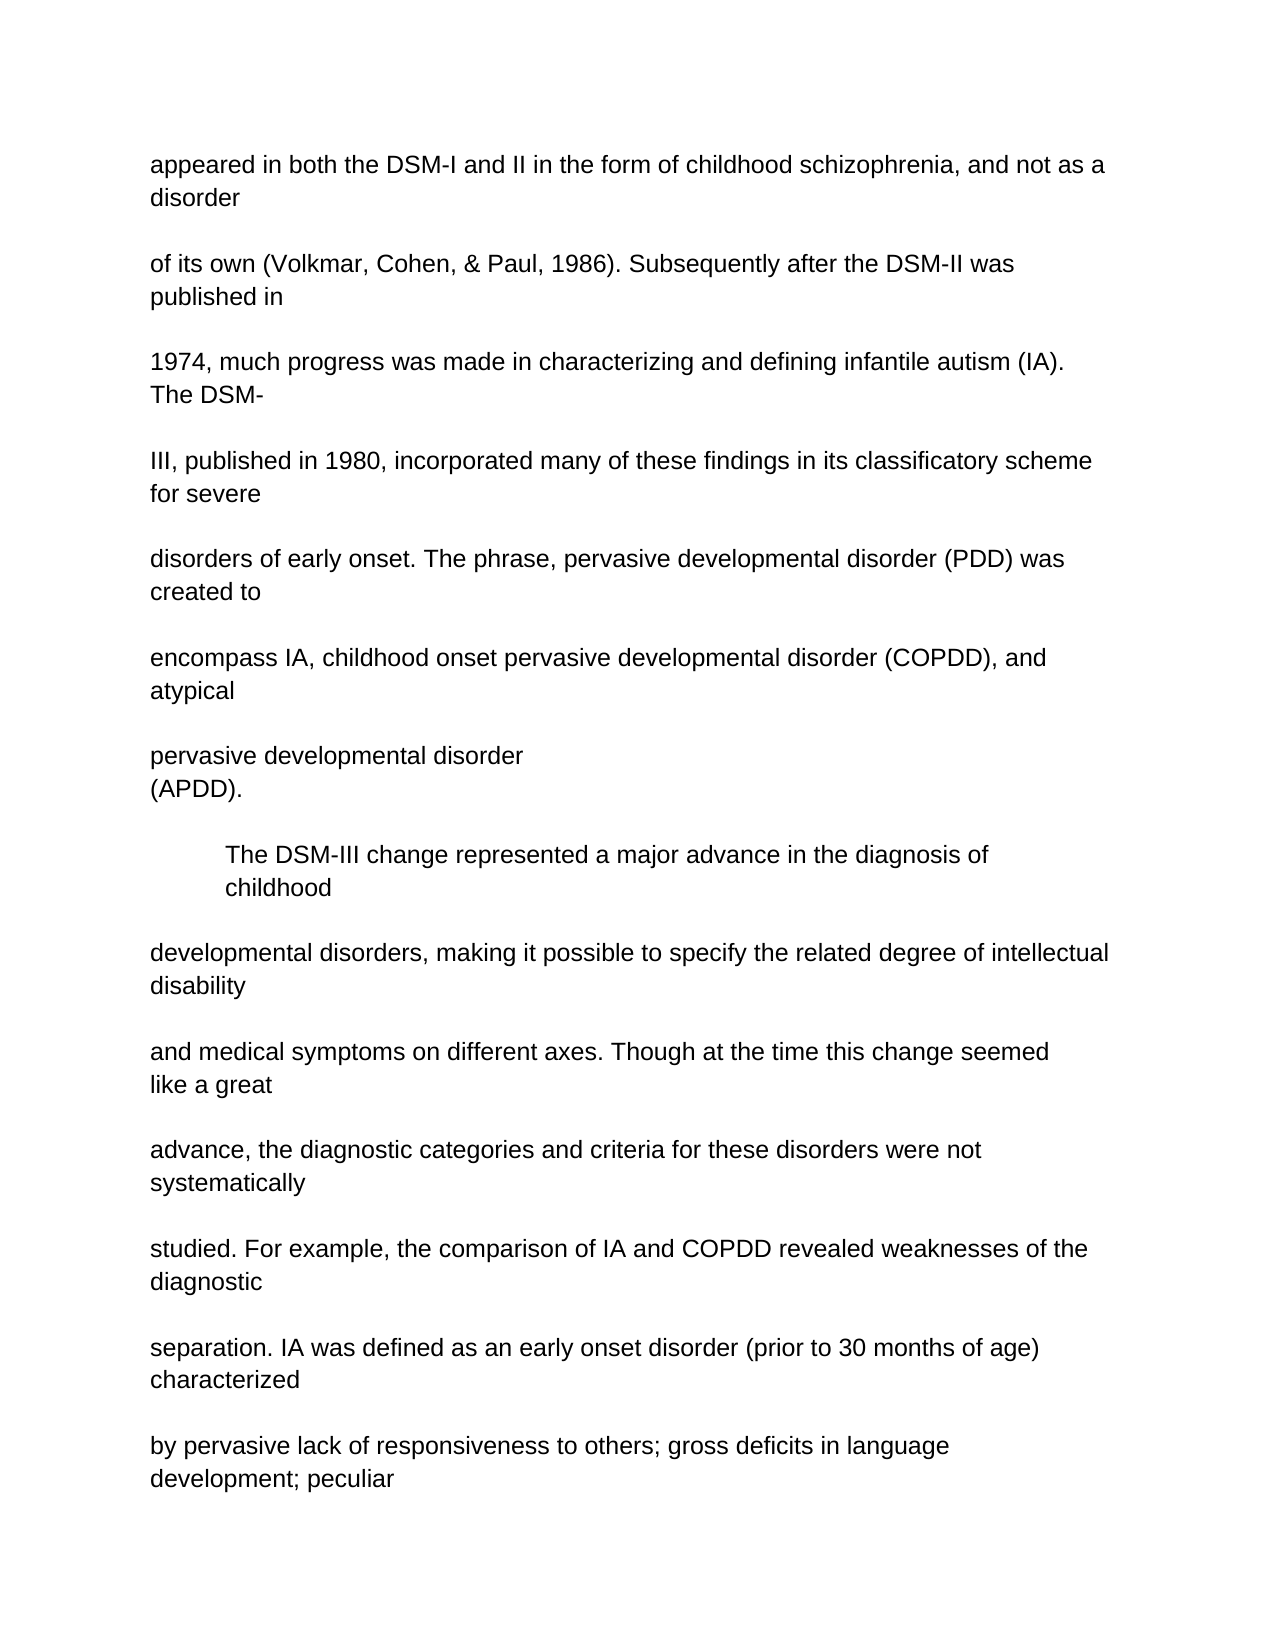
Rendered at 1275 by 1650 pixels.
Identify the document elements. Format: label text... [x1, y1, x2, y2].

text disorders of early onset. The phrase, pervasive developmental disorder (PDD) was created to [150, 544, 1079, 606]
text by pervasive lack of responsiveness to others; gross deficits in language development; peculiar [150, 1431, 1098, 1493]
text The DSM-III change represented a major advance in the diagnosis of childhood [225, 840, 1023, 902]
text separation. IA was defined as an early onset disorder (prior to 30 months of age) characterized [150, 1332, 1094, 1394]
text advance, the diagnostic categories and criteria for these disorders were not systematically [150, 1135, 1044, 1197]
text developmental disorders, making it possible to specify the related degree of intellectual disability [150, 938, 1123, 1000]
text studied. For example, the comparison of IA and COPDD revealed weaknesses of the diagnostic [150, 1234, 1106, 1296]
text 1974, much progress was made in characterizing and defining infantile autism (IA). The DSM- [150, 347, 1102, 409]
text encompass IA, childhood onset pervasive developmental disorder (COPDD), and atypical [150, 643, 1049, 704]
text of its own (Volkmar, Cohen, & Paul, 1986). Subsequently after the DSM-II was published in [150, 248, 1081, 310]
text III, published in 1980, incorporated many of these findings in its classificatory scheme for severe [150, 446, 1122, 507]
text appeared in both the DSM-I and II in the form of childhood schizophrenia, and not as a disorder [150, 150, 1111, 212]
text and medical symptoms on different axes. Though at the time this change seemed like a great [150, 1037, 1074, 1099]
text pervasive developmental disorder (APDD). [150, 741, 585, 803]
